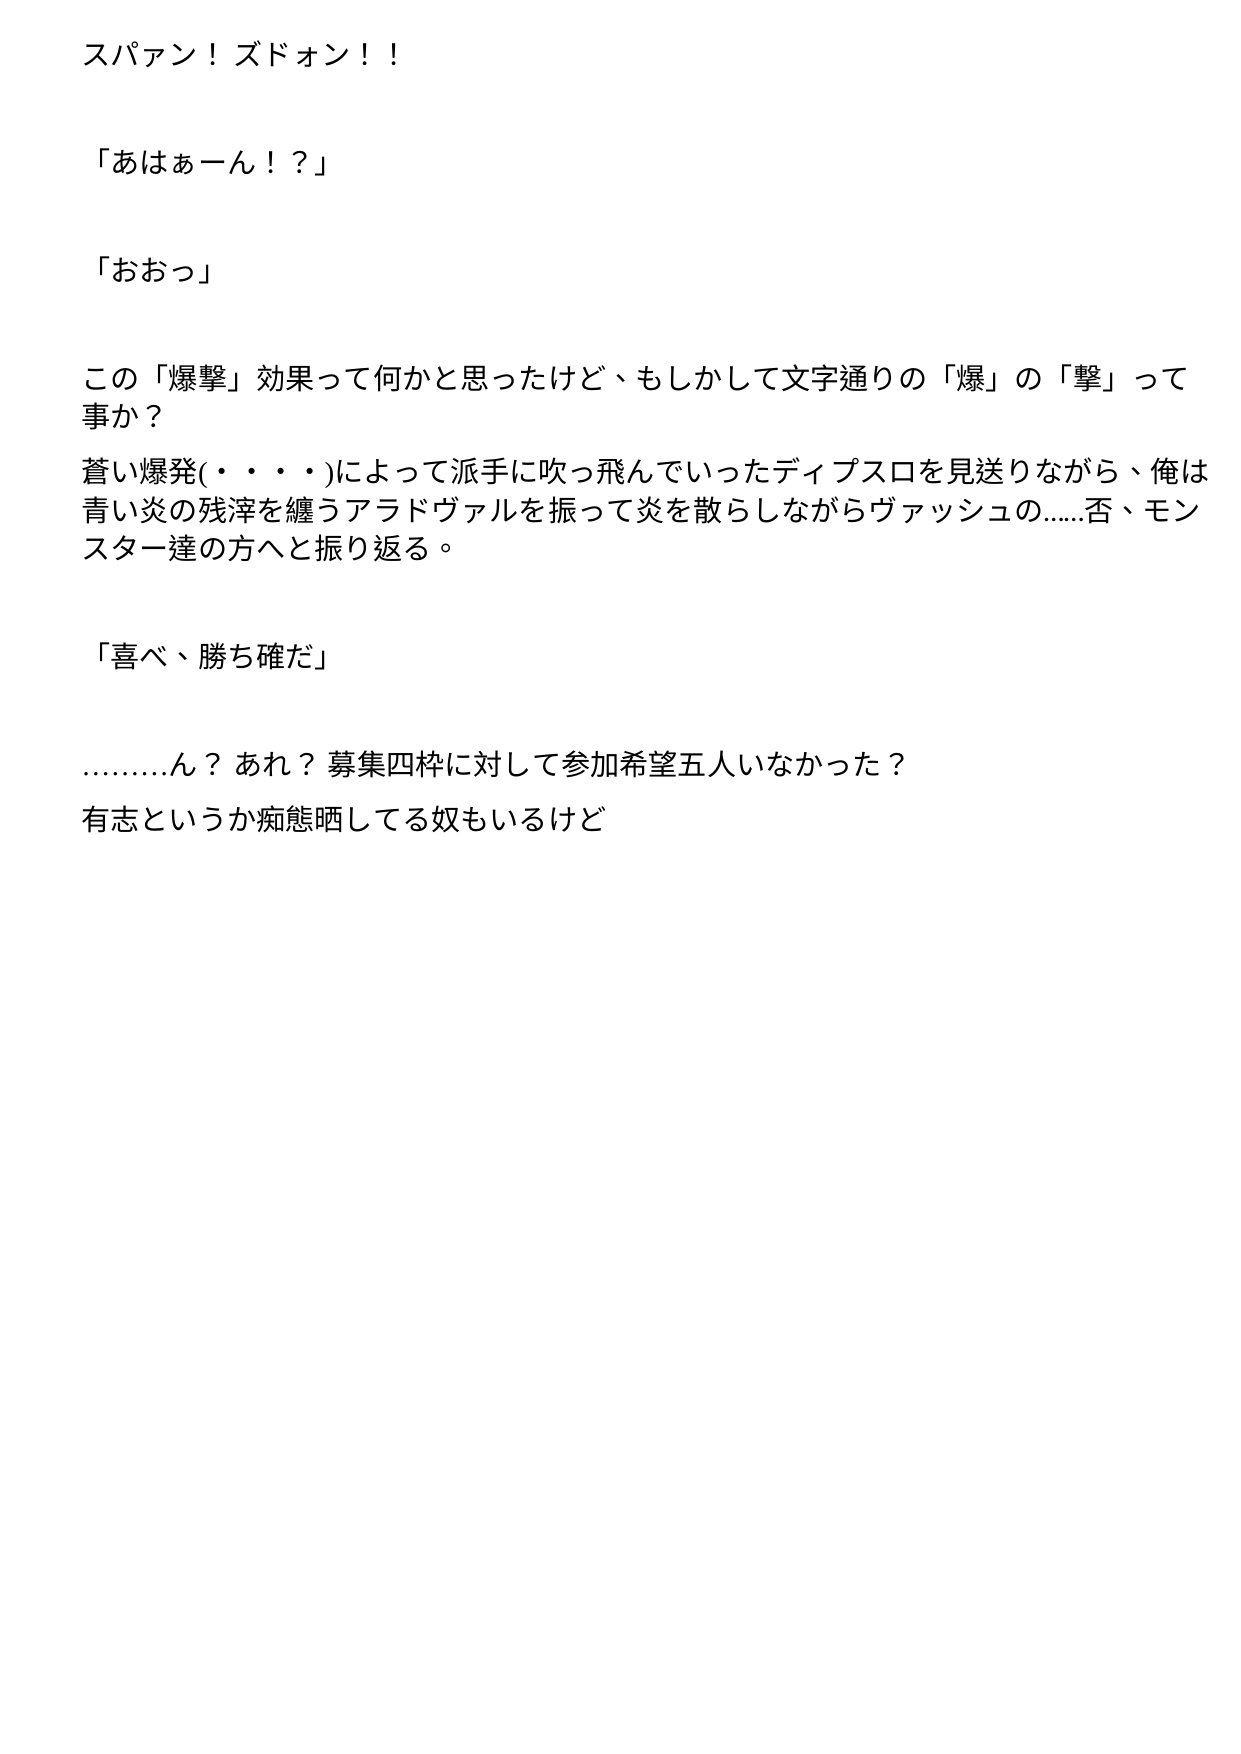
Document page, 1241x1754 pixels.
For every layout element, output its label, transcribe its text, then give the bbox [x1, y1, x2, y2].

text スパァン！ ズドォン！！ [81, 37, 1215, 73]
text ………ん？ あれ？ 募集四枠に対して参加希望五人いなかった？ [81, 747, 1215, 783]
text 「喜べ、勝ち確だ」 [81, 639, 1215, 675]
text 蒼い爆発(・・・・)によって派手に吹っ飛んでいったディプスロを見送りながら、俺は青い炎の残滓を纏うアラドヴァルを振って炎を散らしながらヴァッシュの……否、モンスター達の方へと振り返る。 [81, 454, 1215, 567]
text 「あはぁーん！？」 [81, 145, 1215, 181]
text 「おおっ」 [81, 253, 1215, 289]
text この「爆撃」効果って何かと思ったけど、もしかして文字通りの「爆」の「撃」って事か？ [81, 361, 1215, 435]
text 有志というか痴態晒してる奴もいるけど [81, 802, 1215, 838]
